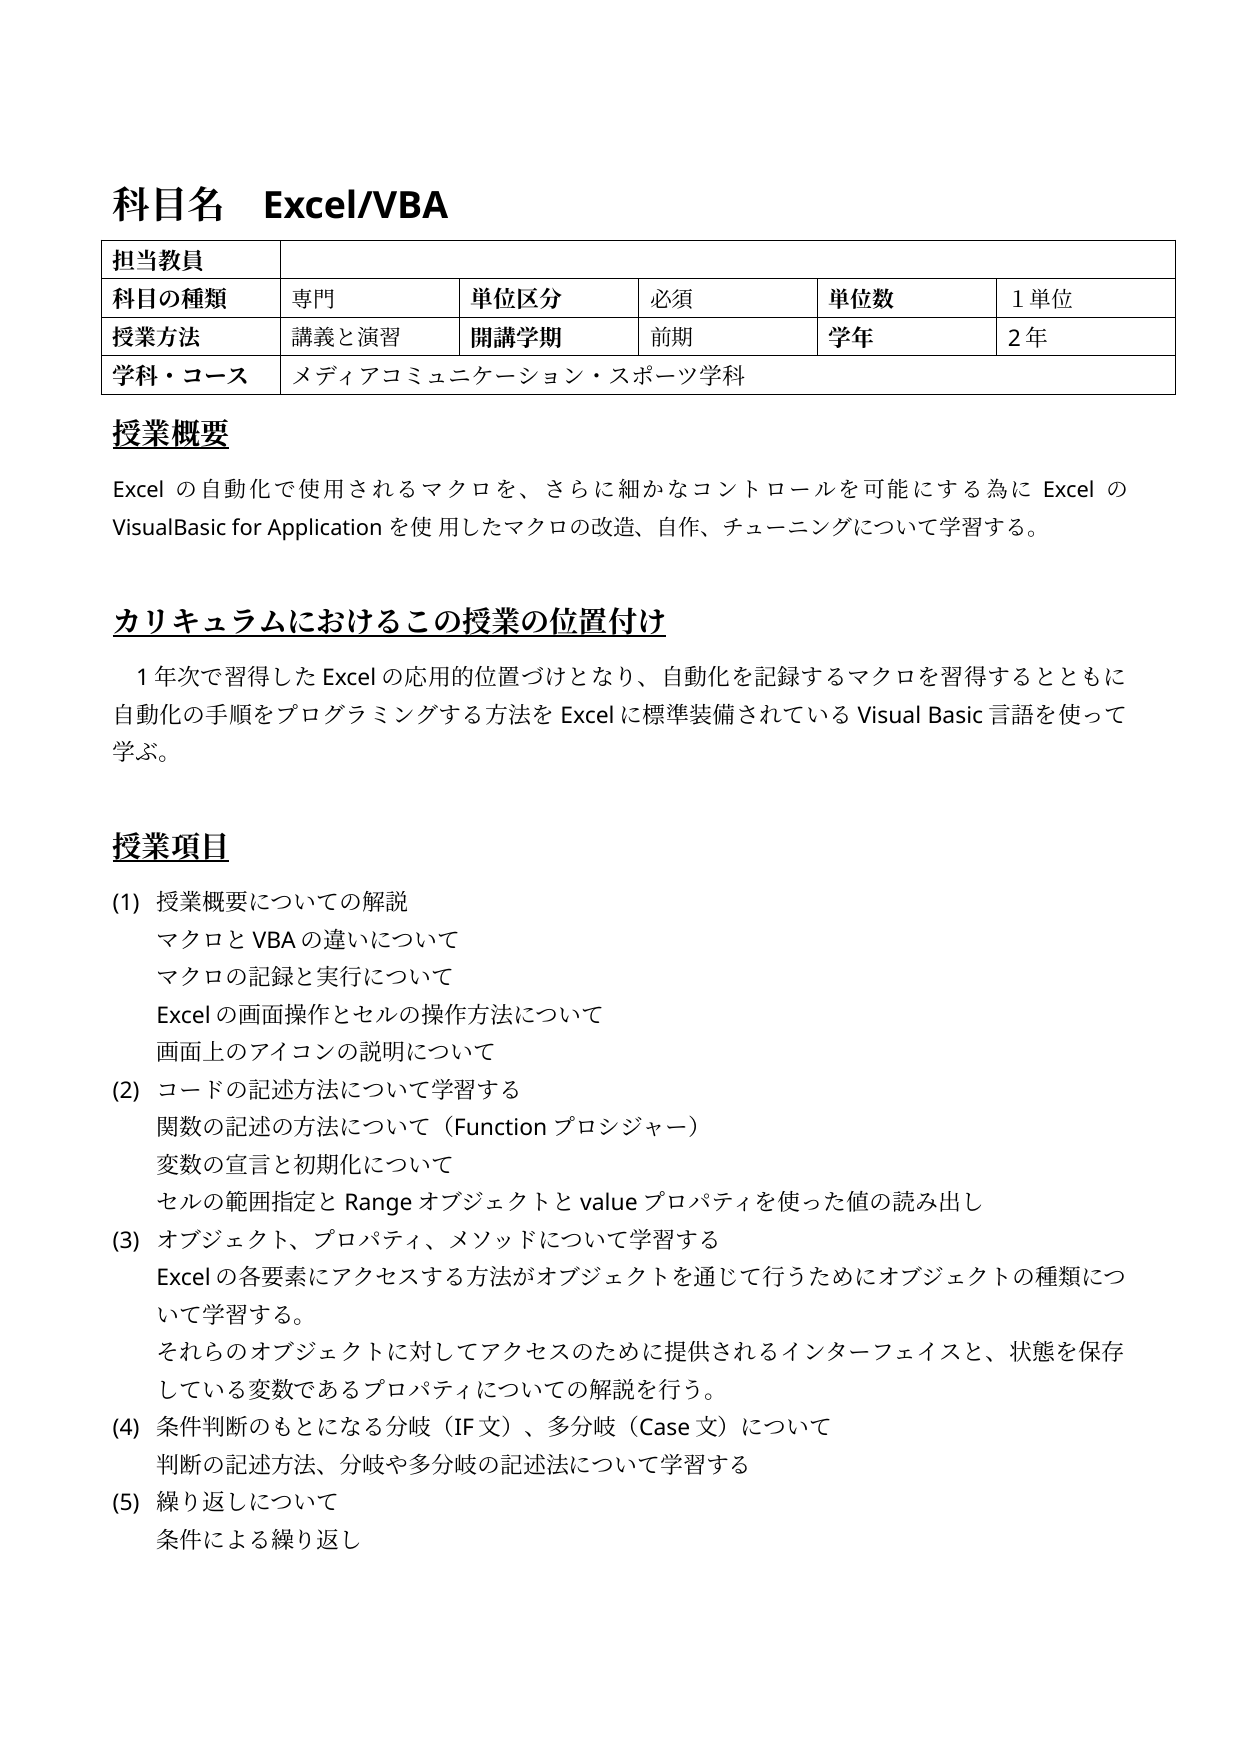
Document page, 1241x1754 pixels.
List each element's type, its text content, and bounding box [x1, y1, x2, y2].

list 授業概要についての解説 マクロとVBAの違いについて マクロの記録と実行について Excelの画面操作とセルの操作方法について 画面上のアイコンの説明について [112, 882, 1128, 1070]
text 1年次で習得したExcelの応用的位置づけとなり、自動化を記録するマクロを習得するとともに、自動化の手順をプログラミングする方法をExcelに標準装備されているVisual Basic言語を使って学ぶ。 [112, 657, 1128, 770]
list 繰り返しについて [112, 1482, 1128, 1520]
table_cell 授業方法 [102, 318, 280, 355]
table_cell 単位区分 [460, 279, 638, 317]
table_cell 必須 [639, 279, 817, 317]
table_cell 単位数 [818, 279, 996, 317]
table_cell 2年 [997, 318, 1175, 355]
table_cell 講義と演習 [281, 318, 459, 355]
table_cell 学年 [818, 318, 996, 355]
text 授業項目 [112, 807, 1128, 882]
list オブジェクト、プロパティ、メソッドについて学習する Excelの各要素にアクセスする方法がオブジェクトを通じて行うためにオブジェクトの種類について学習する。 それらのオブジェクトに対してアクセスのために提供されるインターフェイスと、状態を保存している変数であるプロパティについての解説を行う。 [112, 1220, 1128, 1407]
table_cell 開講学期 [460, 318, 638, 355]
text カリキュラムにおけるこの授業の位置付け [112, 582, 1128, 657]
list 条件による繰り返し [156, 1520, 1128, 1557]
list 判断の記述方法、分岐や多分岐の記述法について学習する [156, 1445, 1128, 1482]
table_header 担当教員 [102, 241, 280, 278]
table_cell １単位 [997, 279, 1175, 317]
table_cell 学科・コース [102, 356, 280, 394]
table_header [281, 241, 1175, 278]
table_cell メディアコミュニケーション・スポーツ学科 [281, 356, 1175, 394]
text 科目名 Excel/VBA [112, 164, 1128, 239]
text 授業概要 [112, 395, 1128, 470]
list 条件判断のもとになる分岐（IF文）、多分岐（Case文）について [112, 1407, 1128, 1445]
text Excel の自動化で使用されるマクロを、さらに細かなコントロールを可能にする為にExcel のVisualBasic for Application を使 用したマクロの改造、自作、チューニングについて学習する。 [112, 470, 1128, 545]
list コードの記述方法について学習する 関数の記述の方法について（Functionプロシジャー） 変数の宣言と初期化について セルの範囲指定とRangeオブジェクトとvalueプロパティを使った値の読み出し [112, 1070, 1128, 1220]
table_cell 専門 [281, 279, 459, 317]
table_cell 科目の種類 [102, 279, 280, 317]
table_cell 前期 [639, 318, 817, 355]
